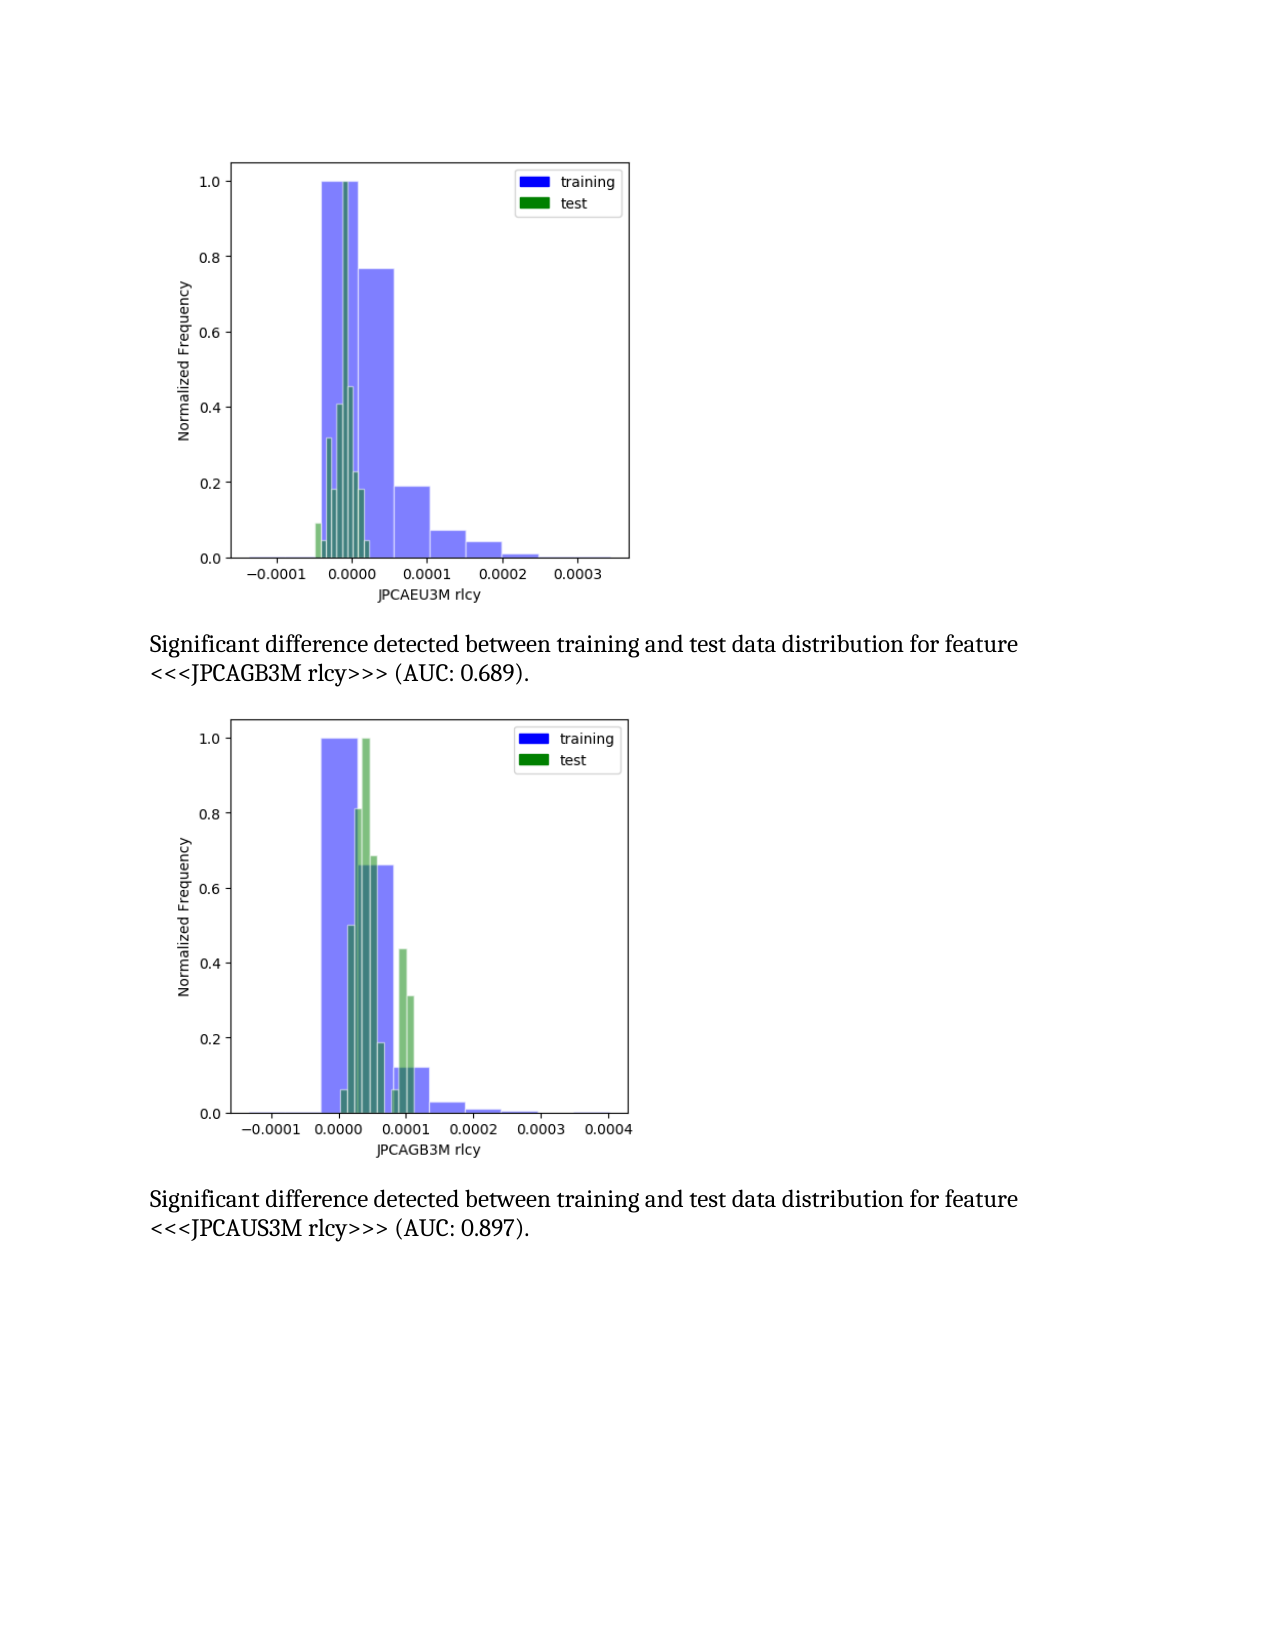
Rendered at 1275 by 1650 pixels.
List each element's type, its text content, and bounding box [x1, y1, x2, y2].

list Significant difference detected between training and test data distribution for feature <<<JPCAUS3M rlcy>>> (AUC: 0.897). [150, 1185, 1125, 1243]
list Significant difference detected between training and test data distribution for feature <<<JPCAGB3M rlcy>>> (AUC: 0.689). [150, 630, 1125, 687]
picture [168, 150, 642, 612]
picture [168, 706, 642, 1167]
